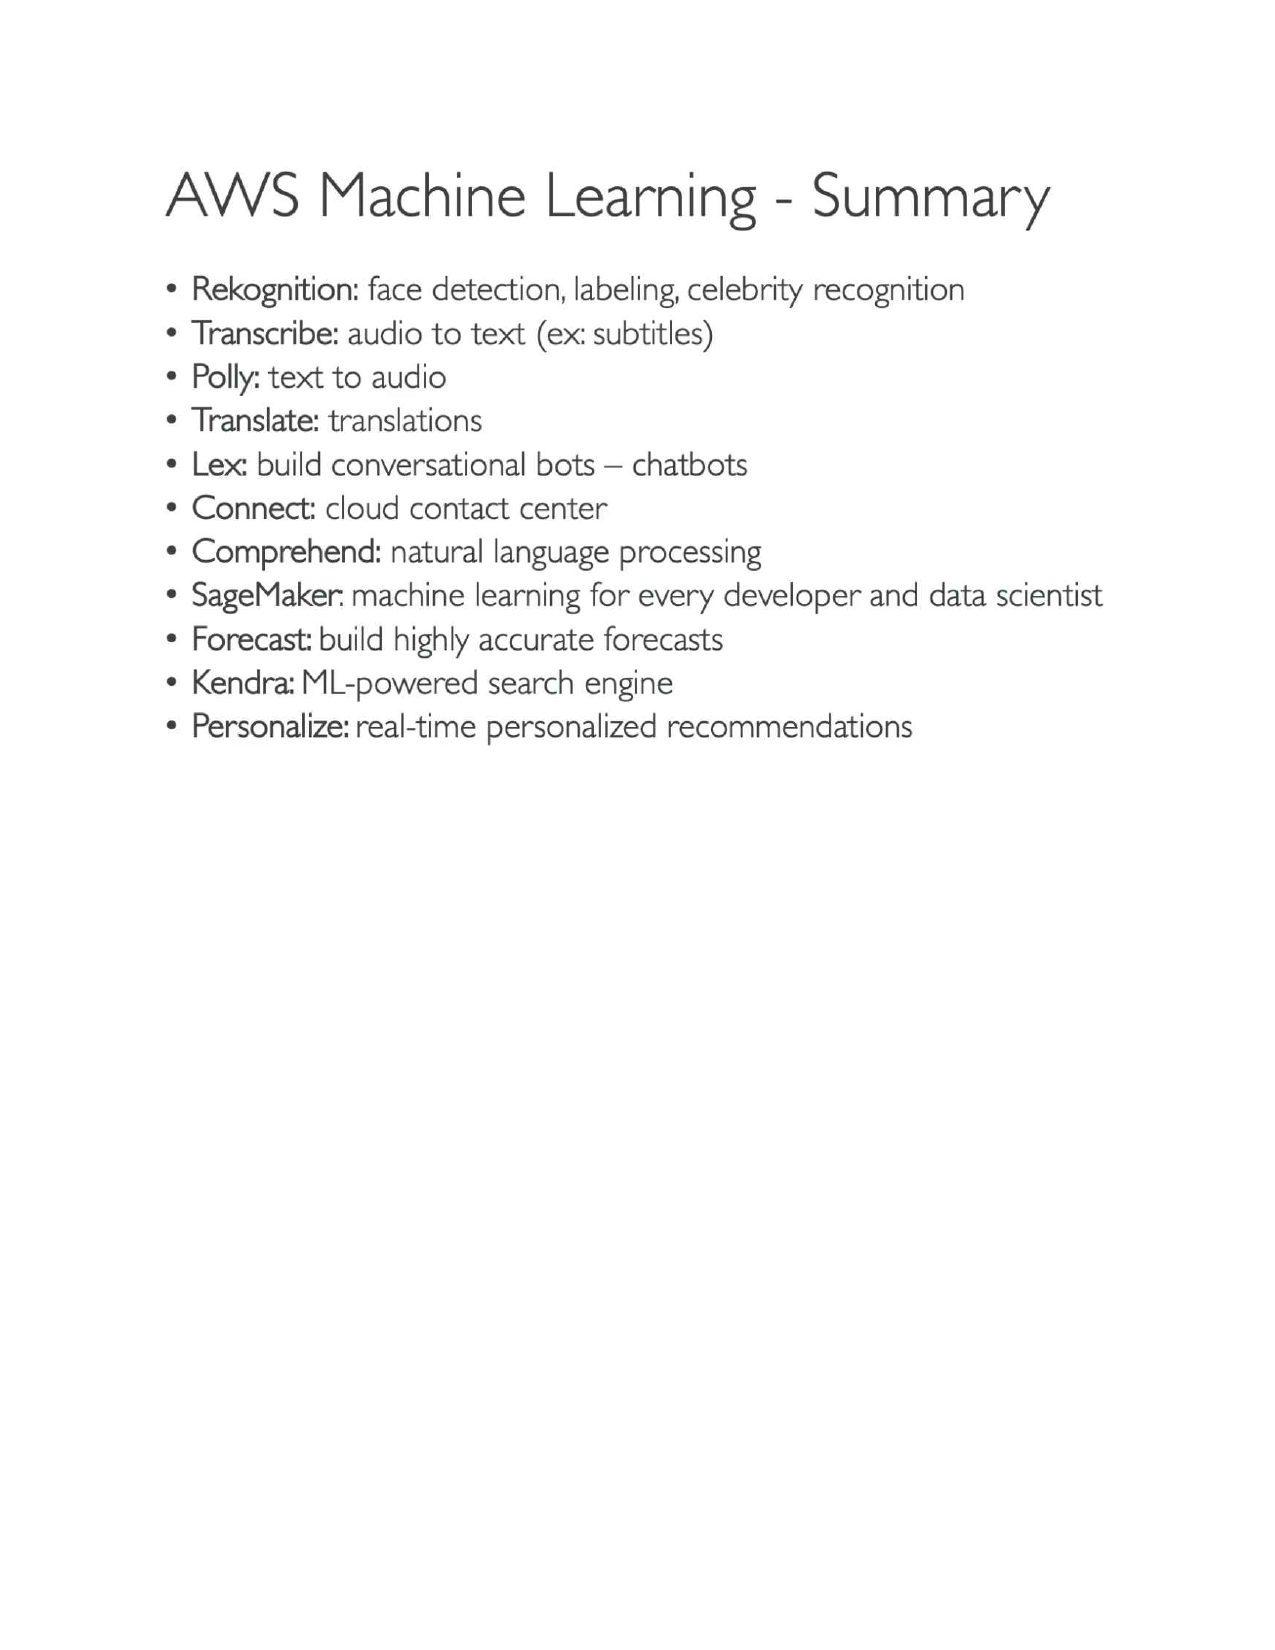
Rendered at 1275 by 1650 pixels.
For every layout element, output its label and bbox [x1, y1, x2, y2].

picture [150, 150, 1125, 757]
